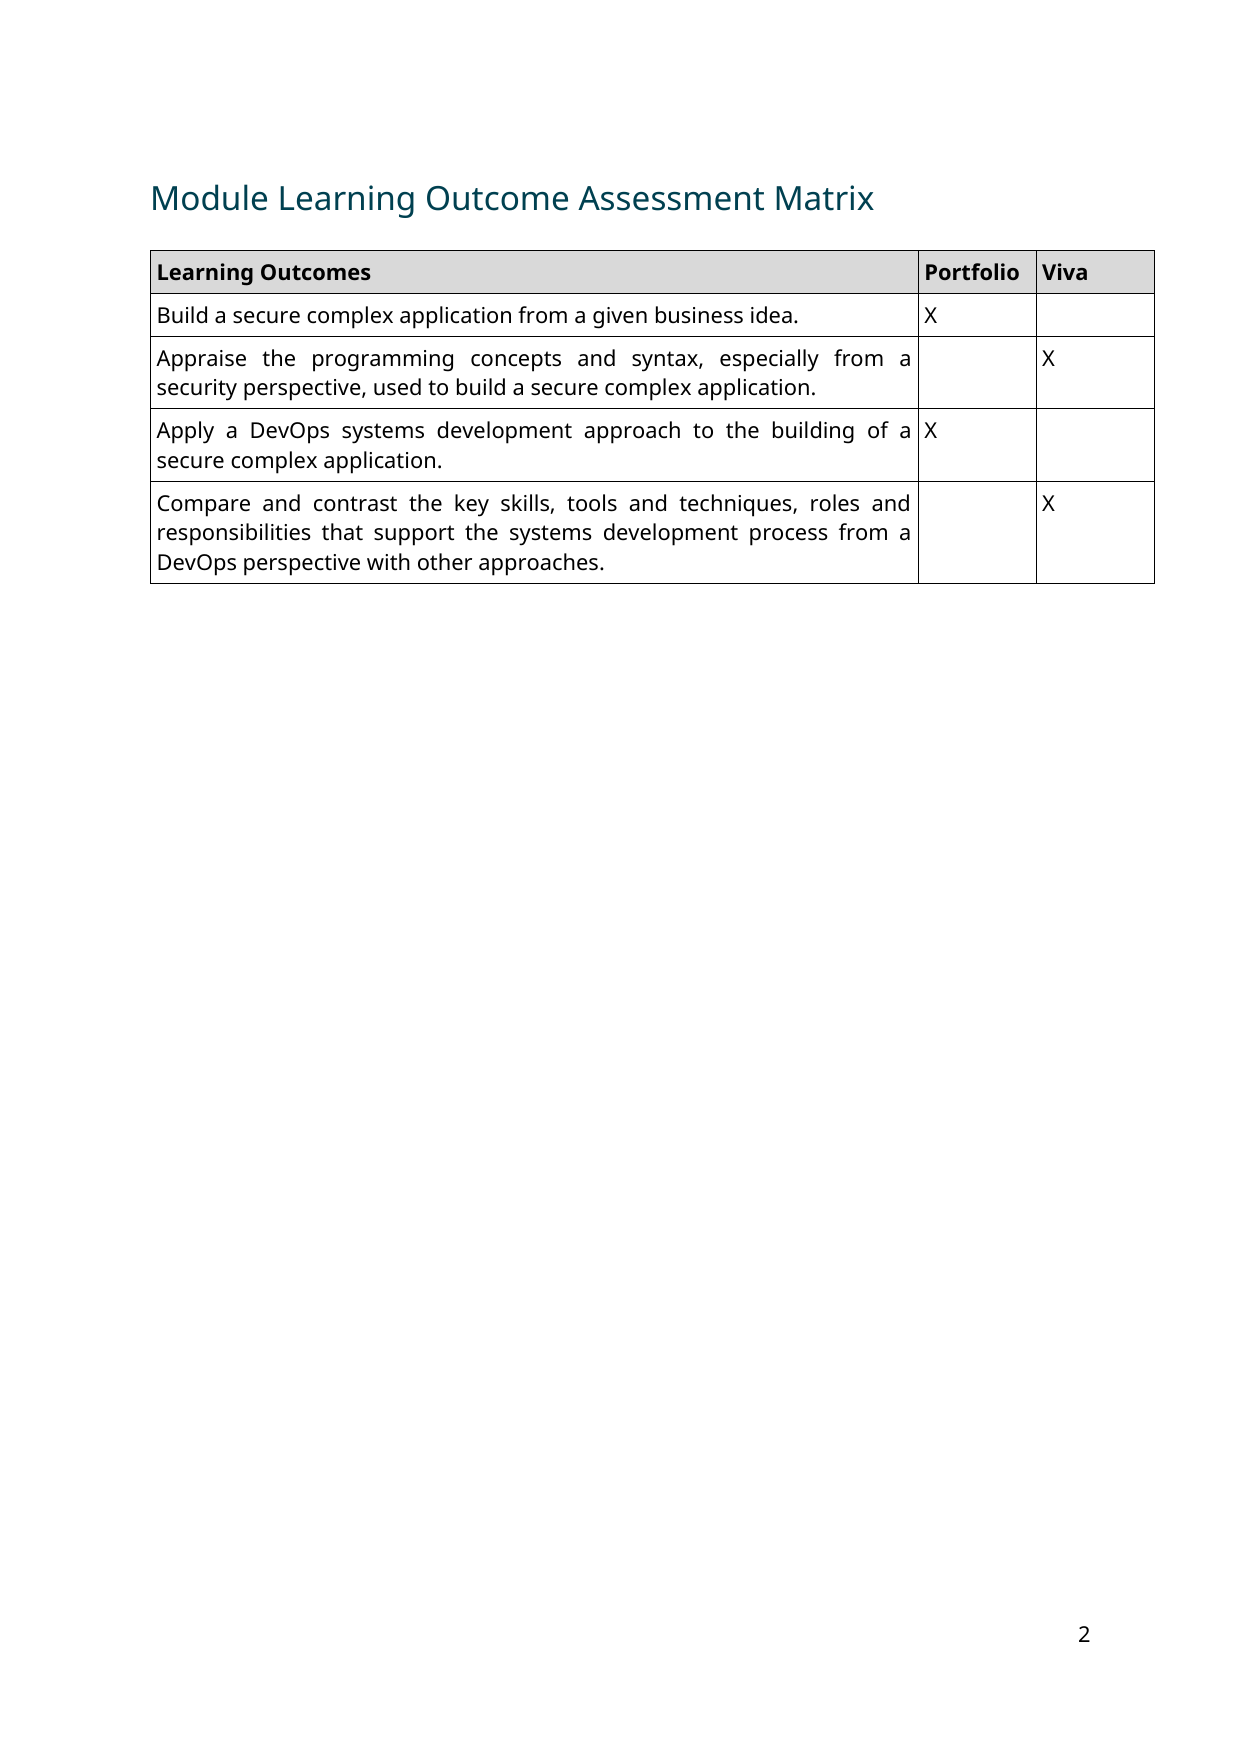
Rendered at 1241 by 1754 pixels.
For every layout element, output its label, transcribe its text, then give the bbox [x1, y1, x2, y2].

table_cell Compare and contrast the key skills, tools and techniques, roles and responsibilities that support the systems development process from a DevOps perspective with other approaches. [151, 482, 918, 583]
table_cell X [919, 409, 1036, 481]
table_cell X [919, 294, 1036, 336]
table_header Portfolio [919, 251, 1036, 293]
table_cell [1037, 409, 1154, 481]
table_cell Apply a DevOps systems development approach to the building of a secure complex application. [151, 409, 918, 481]
table_cell [1037, 294, 1154, 336]
table_cell Appraise the programming concepts and syntax, especially from a security perspective, used to build a secure complex application. [151, 337, 918, 408]
table_header Viva [1037, 251, 1154, 293]
text Module Learning Outcome Assessment Matrix [150, 175, 1090, 220]
table_cell X [1037, 337, 1154, 408]
table_cell X [1037, 482, 1154, 583]
table_cell [919, 482, 1036, 583]
table_cell Build a secure complex application from a given business idea. [151, 294, 918, 336]
table_cell [919, 337, 1036, 408]
table_header Learning Outcomes [151, 251, 918, 293]
